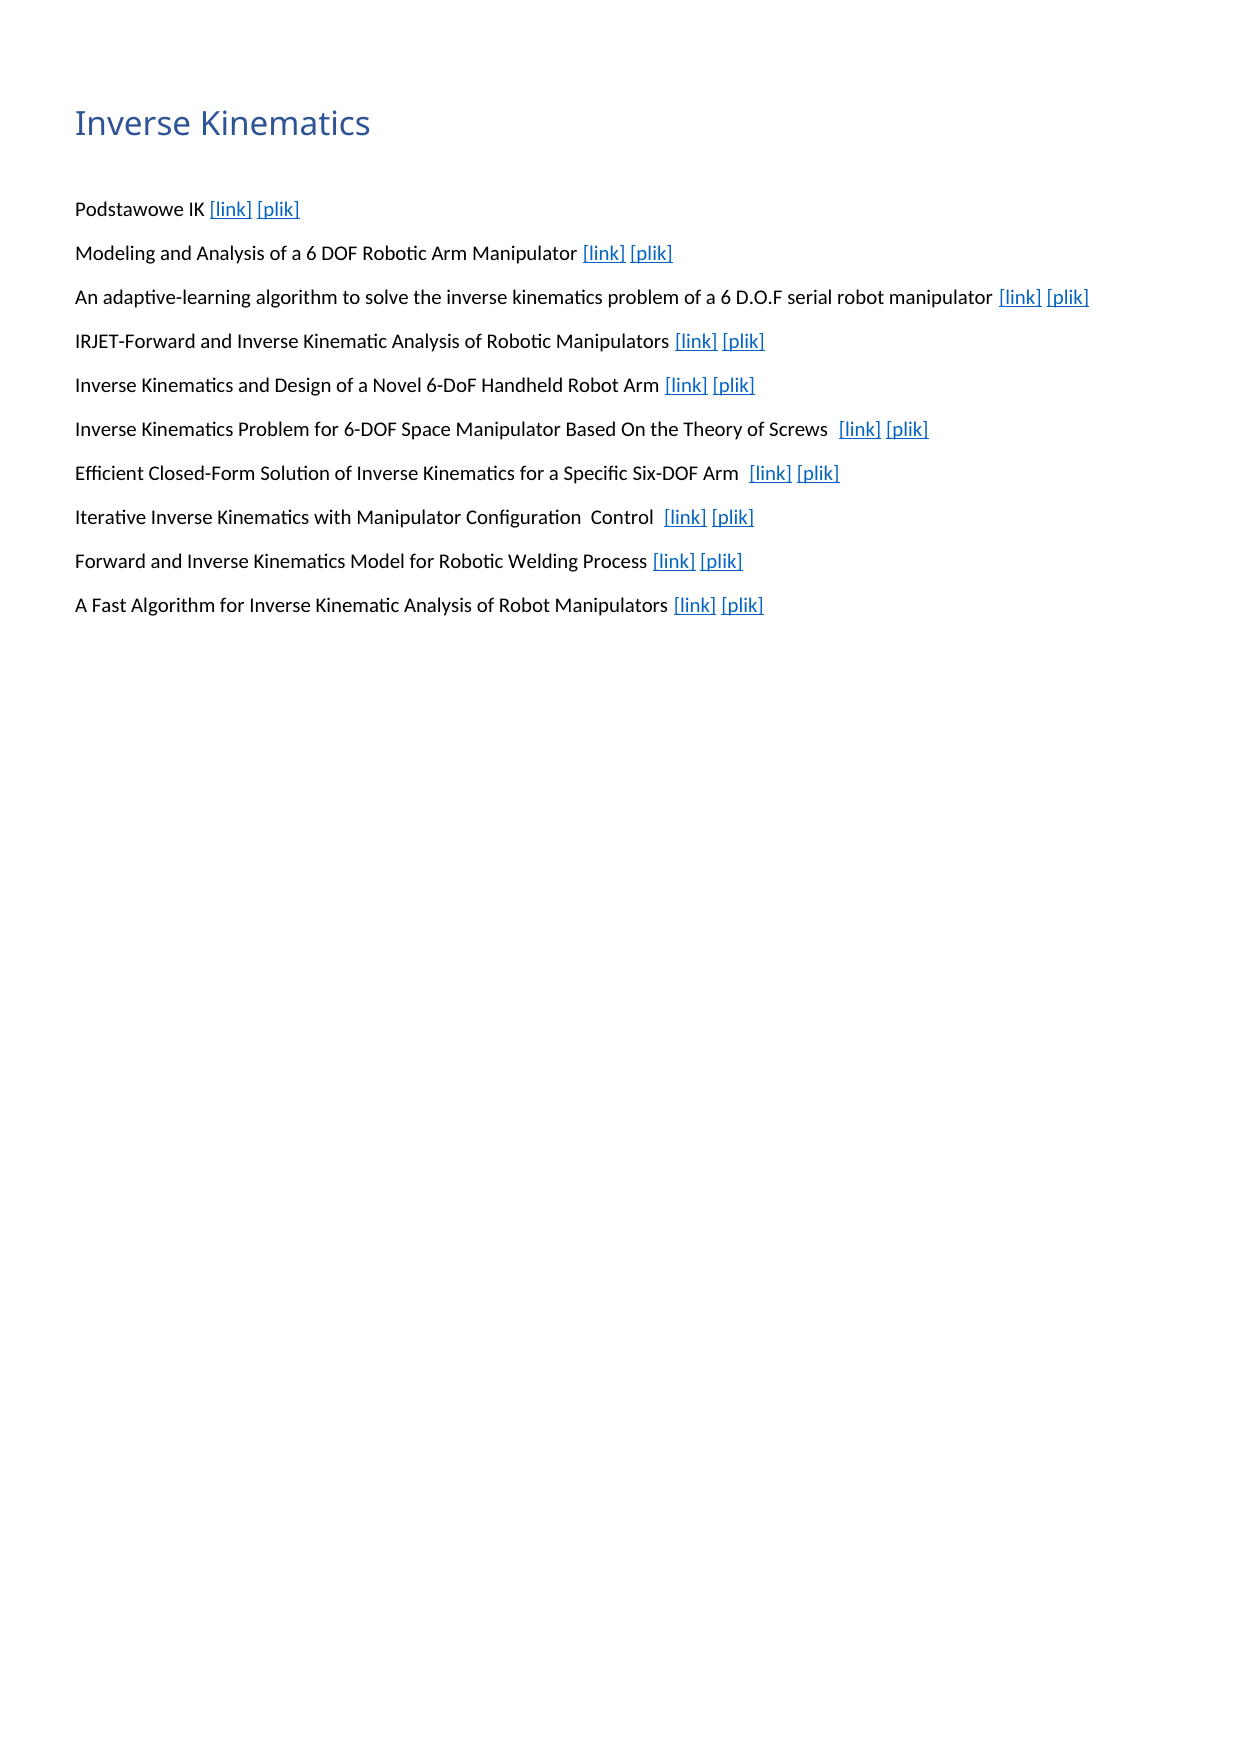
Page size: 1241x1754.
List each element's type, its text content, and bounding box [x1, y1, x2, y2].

text A Fast Algorithm for Inverse Kinematic Analysis of Robot Manipulators [link] [plik] [75, 592, 1165, 618]
text IRJET-Forward and Inverse Kinematic Analysis of Robotic Manipulators [link] [plik] [75, 328, 1165, 353]
text Modeling and Analysis of a 6 DOF Robotic Arm Manipulator [link] [plik] [75, 240, 1165, 265]
text An adaptive-learning algorithm to solve the inverse kinematics problem of a 6 D.O.F serial robot manipulator [link] [plik] [75, 284, 1165, 309]
text Efficient Closed-Form Solution of Inverse Kinematics for a Specific Six-DOF Arm [link] [plik] [75, 460, 1165, 486]
text Inverse Kinematics Problem for 6-DOF Space Manipulator Based On the Theory of Screws [link] [plik] [75, 416, 1165, 442]
subtitle Inverse Kinematics [75, 100, 1165, 145]
text Iterative Inverse Kinematics with Manipulator Configuration Control [link] [plik] [75, 504, 1165, 530]
text Forward and Inverse Kinematics Model for Robotic Welding Process [link] [plik] [75, 548, 1165, 574]
text Podstawowe IK [link] [plik] [75, 196, 1165, 221]
text Inverse Kinematics and Design of a Novel 6-DoF Handheld Robot Arm [link] [plik] [75, 372, 1165, 397]
